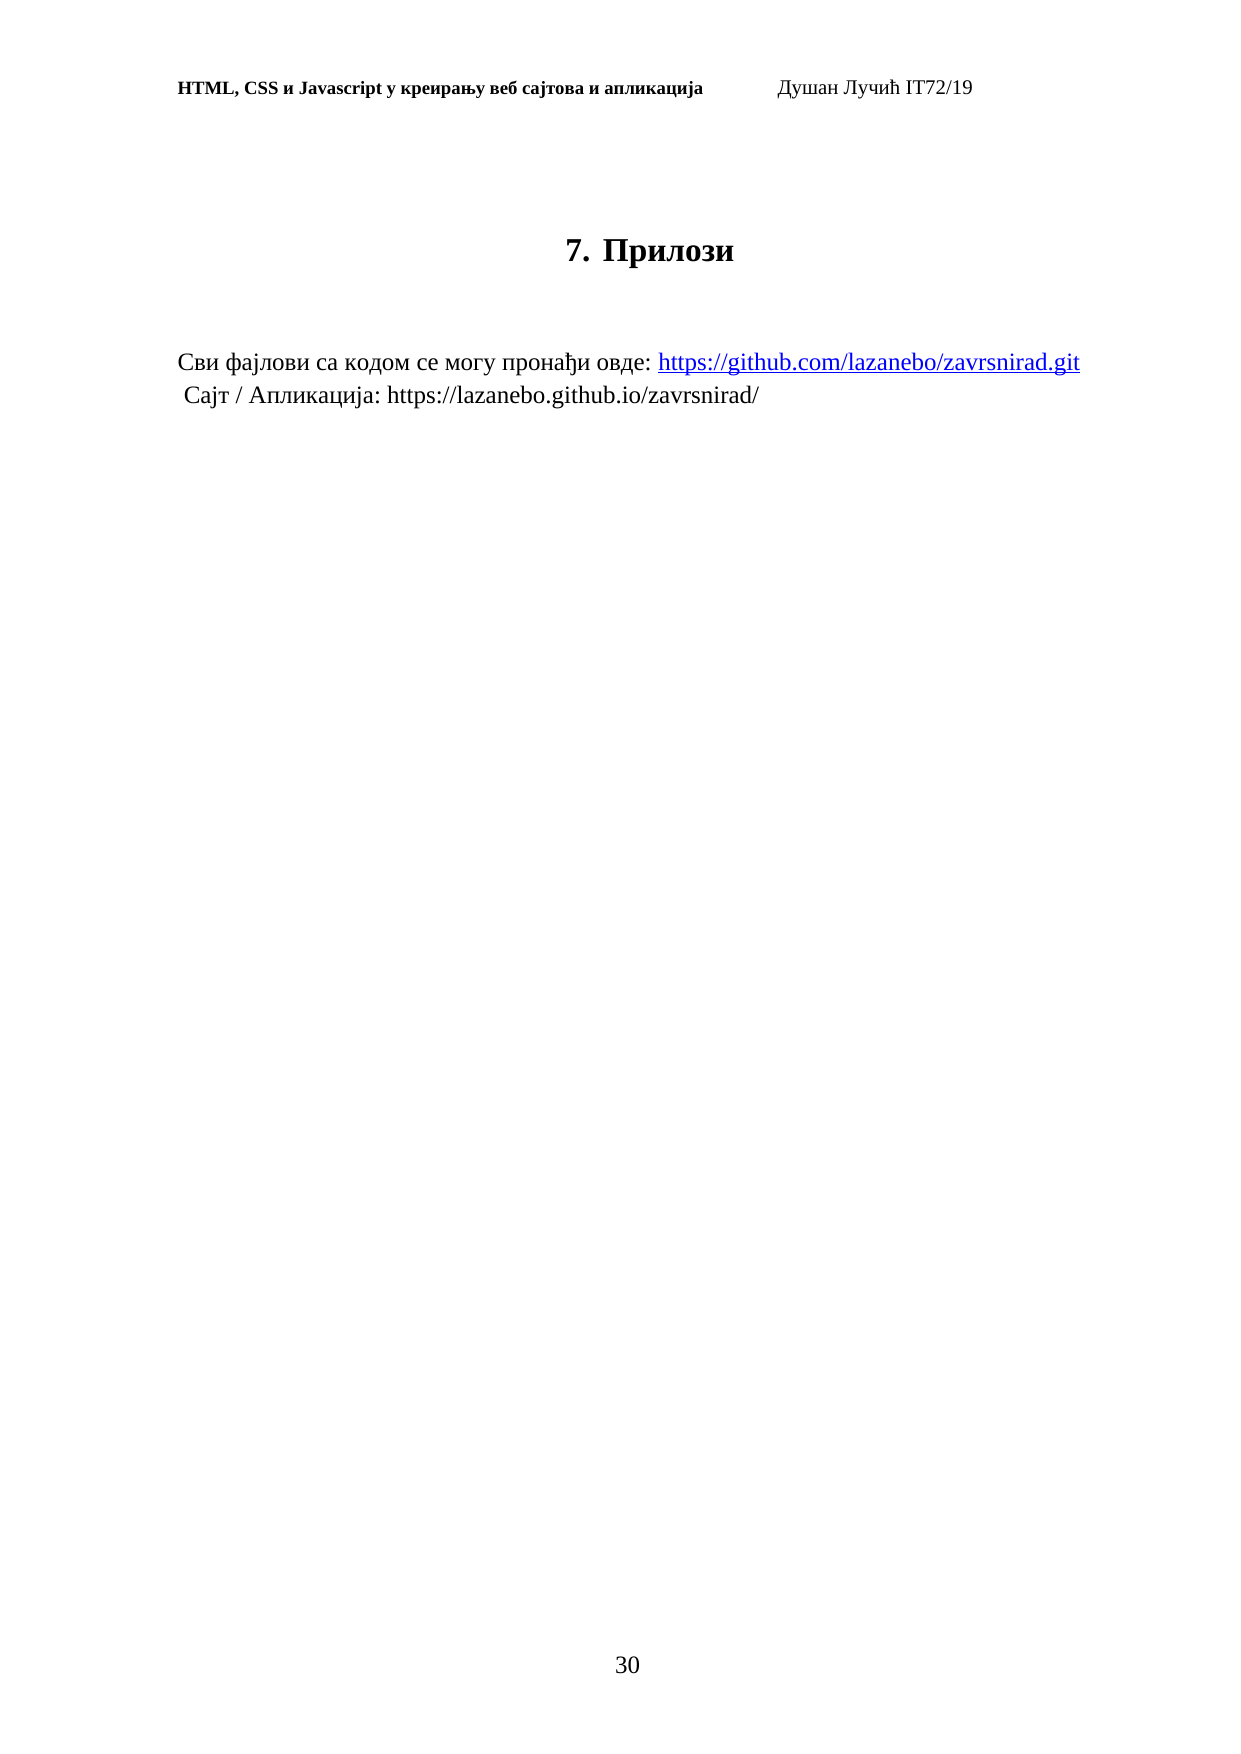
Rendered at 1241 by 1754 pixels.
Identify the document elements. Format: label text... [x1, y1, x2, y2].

subtitle Прилози [177, 230, 1122, 268]
text Сајт / Апликација: https://lazanebo.github.io/zavrsnirad/ [177, 380, 1122, 409]
text Сви фајлови са кодом се могу пронађи овде: https://github.com/lazanebo/zavrsnirad.git [177, 347, 1122, 376]
